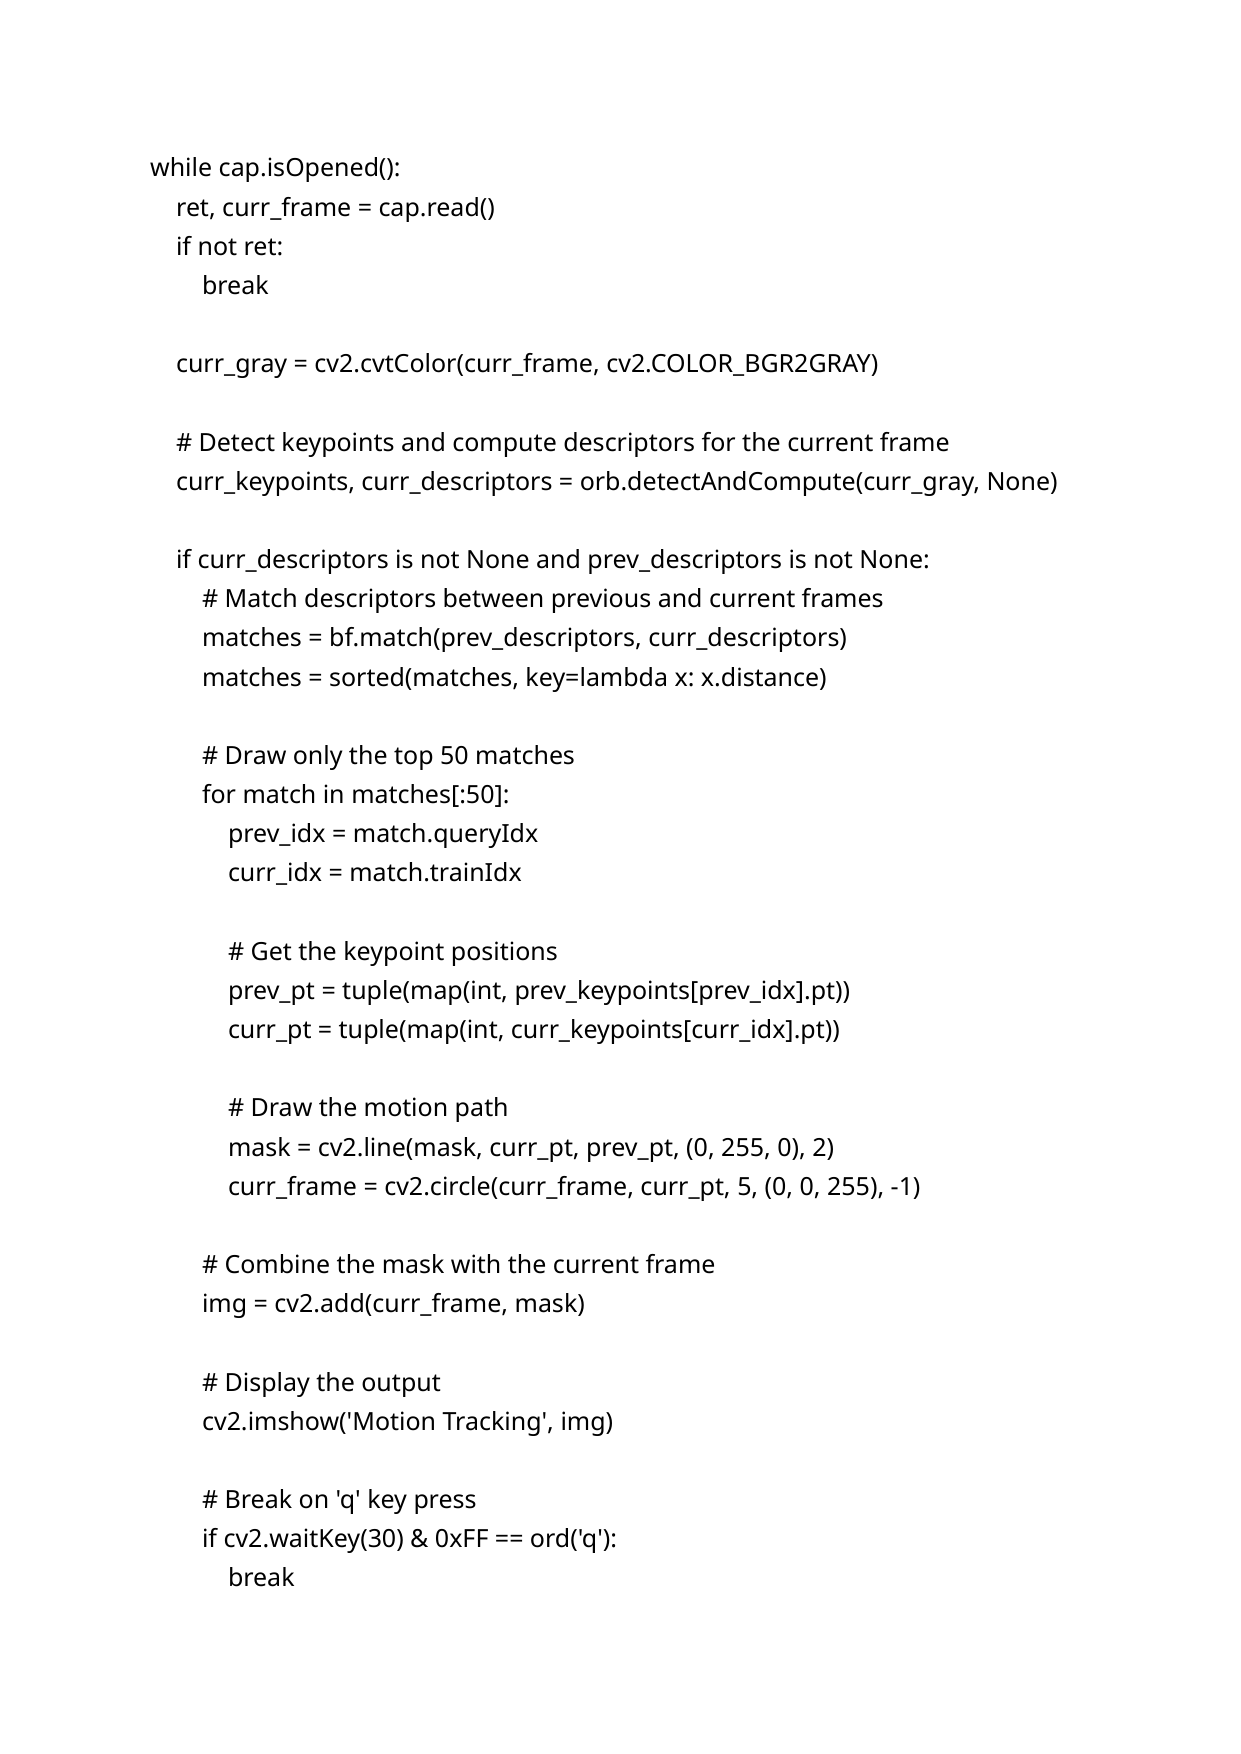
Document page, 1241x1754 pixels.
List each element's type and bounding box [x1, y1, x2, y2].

text [150, 150, 1090, 1594]
